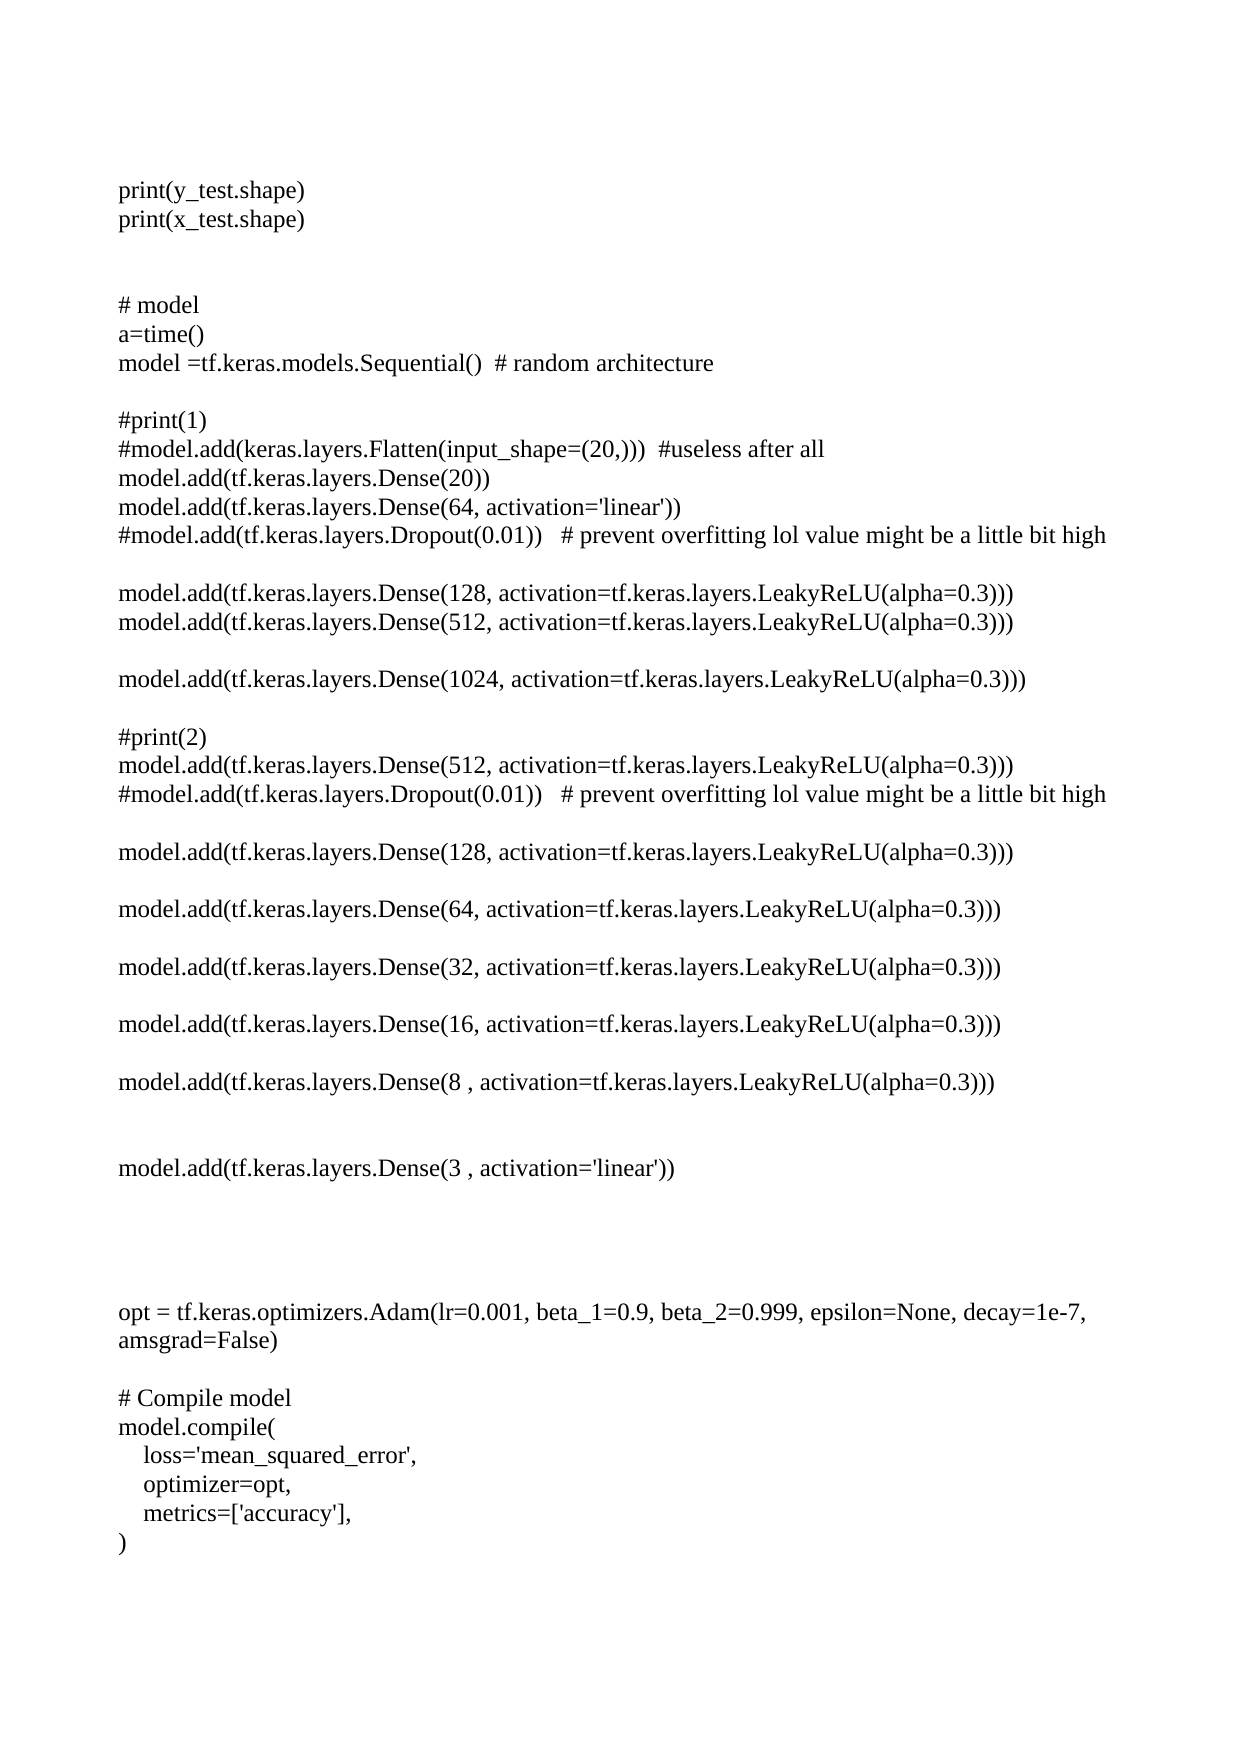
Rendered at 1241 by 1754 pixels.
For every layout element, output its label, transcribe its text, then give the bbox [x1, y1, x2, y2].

text model.add(tf.keras.layers.Dense(512, activation=tf.keras.layers.LeakyReLU(alpha=0.3))) [118, 607, 1122, 636]
text print(y_test.shape) [118, 176, 1122, 204]
text #model.add(keras.layers.Flatten(input_shape=(20,))) #useless after all [118, 434, 1122, 463]
text loss='mean_squared_error', [118, 1441, 1122, 1469]
text model.add(tf.keras.layers.Dense(512, activation=tf.keras.layers.LeakyReLU(alpha=0.3))) [118, 751, 1122, 779]
text model.add(tf.keras.layers.Dense(16, activation=tf.keras.layers.LeakyReLU(alpha=0.3))) [118, 1009, 1122, 1038]
text opt = tf.keras.optimizers.Adam(lr=0.001, beta_1=0.9, beta_2=0.999, epsilon=None, decay=1e-7, amsgrad=False) [118, 1297, 1122, 1354]
text model.add(tf.keras.layers.Dense(128, activation=tf.keras.layers.LeakyReLU(alpha=0.3))) [118, 837, 1122, 866]
text #model.add(tf.keras.layers.Dropout(0.01)) # prevent overfitting lol value might be a little bit high [118, 779, 1122, 808]
text model.add(tf.keras.layers.Dense(1024, activation=tf.keras.layers.LeakyReLU(alpha=0.3))) [118, 664, 1122, 693]
text ) [118, 1527, 1122, 1556]
text #model.add(tf.keras.layers.Dropout(0.01)) # prevent overfitting lol value might be a little bit high [118, 521, 1122, 549]
text model.compile( [118, 1412, 1122, 1441]
text model.add(tf.keras.layers.Dense(32, activation=tf.keras.layers.LeakyReLU(alpha=0.3))) [118, 952, 1122, 981]
text a=time() [118, 319, 1122, 348]
text model.add(tf.keras.layers.Dense(64, activation='linear')) [118, 492, 1122, 521]
text model.add(tf.keras.layers.Dense(3 , activation='linear')) [118, 1153, 1122, 1182]
text model.add(tf.keras.layers.Dense(20)) [118, 463, 1122, 492]
text print(x_test.shape) [118, 204, 1122, 233]
text model.add(tf.keras.layers.Dense(8 , activation=tf.keras.layers.LeakyReLU(alpha=0.3))) [118, 1067, 1122, 1096]
text #print(1) [118, 406, 1122, 434]
text model.add(tf.keras.layers.Dense(64, activation=tf.keras.layers.LeakyReLU(alpha=0.3))) [118, 894, 1122, 923]
text model =tf.keras.models.Sequential() # random architecture [118, 348, 1122, 377]
text # Compile model [118, 1383, 1122, 1412]
text optimizer=opt, [118, 1469, 1122, 1498]
text # model [118, 291, 1122, 319]
text #print(2) [118, 722, 1122, 751]
text metrics=['accuracy'], [118, 1498, 1122, 1527]
text model.add(tf.keras.layers.Dense(128, activation=tf.keras.layers.LeakyReLU(alpha=0.3))) [118, 578, 1122, 607]
